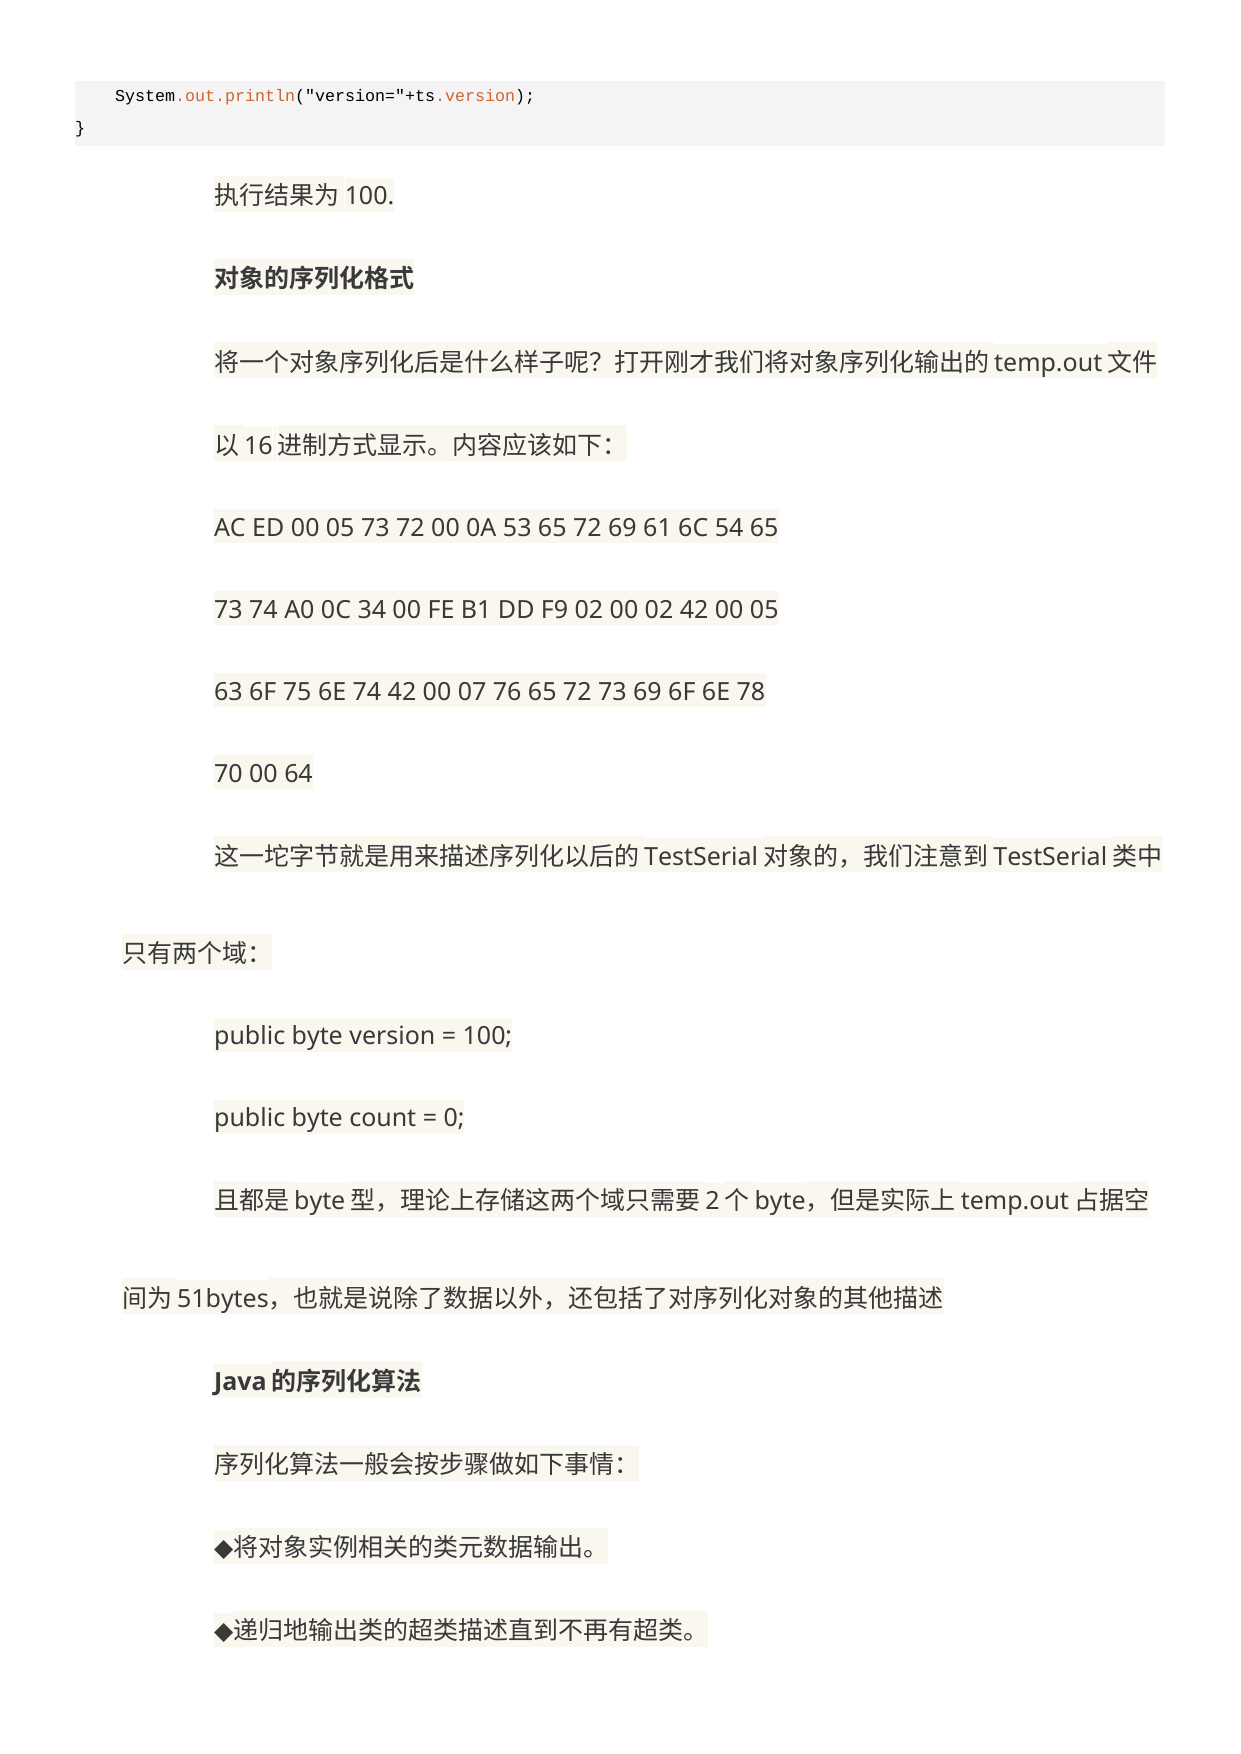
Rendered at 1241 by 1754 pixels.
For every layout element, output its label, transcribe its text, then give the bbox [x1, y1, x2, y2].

text 63 6F 75 6E 74 42 00 07 76 65 72 73 69 6F 6E 78 [122, 658, 1165, 723]
text ◆递归地输出类的超类描述直到不再有超类。 [122, 1596, 1165, 1661]
text public byte version = 100; [122, 1002, 1165, 1067]
text 将一个对象序列化后是什么样子呢？打开刚才我们将对象序列化输出的temp.out文件 [122, 328, 1165, 393]
text 且都是byte型，理论上存储这两个域只需要2个byte，但是实际上temp.out占据空间为51bytes，也就是说除了数据以外，还包括了对序列化对象的其他描述 [122, 1166, 1165, 1329]
text 执行结果为 100. [122, 161, 1165, 226]
text 这一坨字节就是用来描述序列化以后的TestSerial对象的，我们注意到TestSerial类中只有两个域： [122, 822, 1165, 984]
text AC ED 00 05 73 72 00 0A 53 65 72 69 61 6C 54 65 [122, 494, 1165, 559]
text 73 74 A0 0C 34 00 FE B1 DD F9 02 00 02 42 00 05 [122, 576, 1165, 641]
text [75, 81, 1165, 146]
text ◆将对象实例相关的类元数据输出。 [122, 1513, 1165, 1578]
text 序列化算法一般会按步骤做如下事情： [122, 1430, 1165, 1495]
text 以16进制方式显示。内容应该如下： [122, 411, 1165, 476]
text 70 00 64 [122, 740, 1165, 805]
text 对象的序列化格式 [122, 244, 1165, 309]
text Java的序列化算法 [122, 1347, 1165, 1412]
text public byte count = 0; [122, 1084, 1165, 1149]
